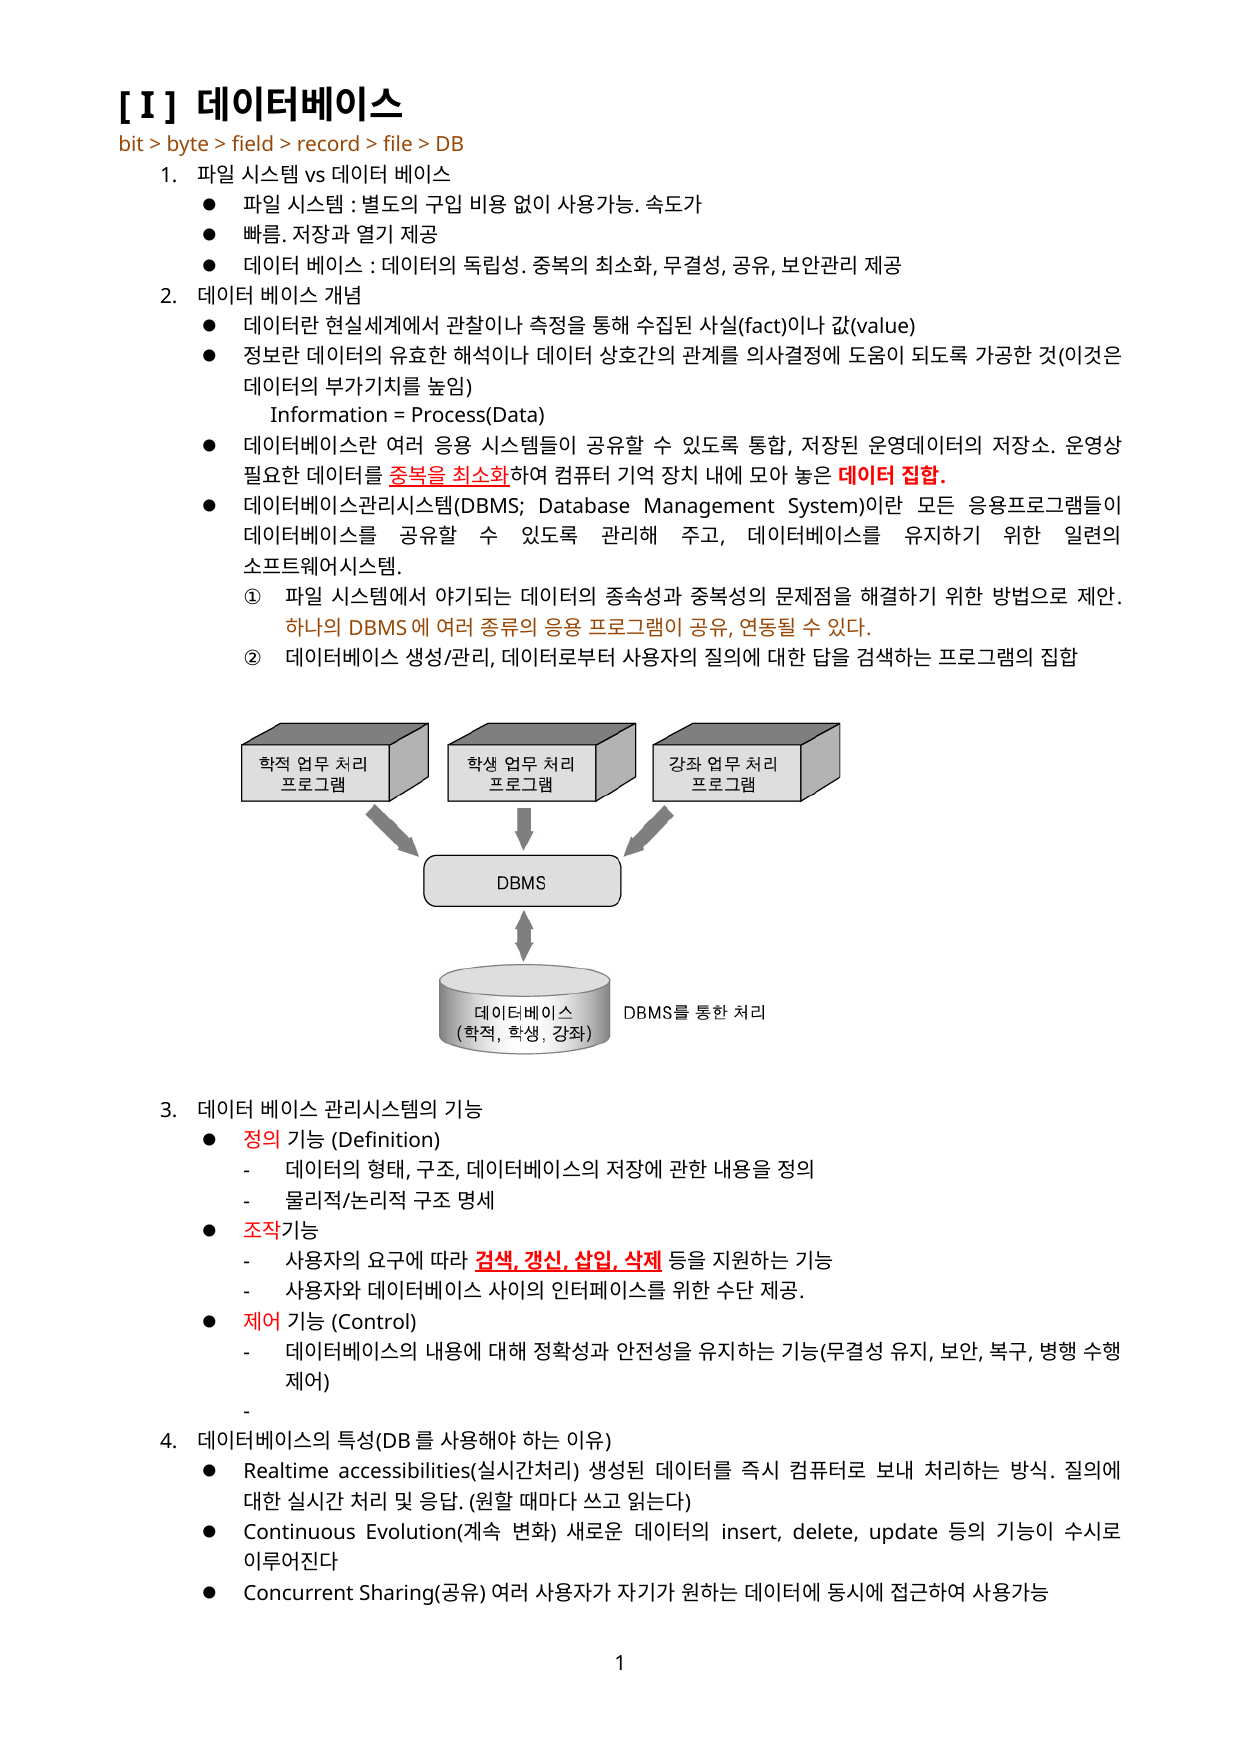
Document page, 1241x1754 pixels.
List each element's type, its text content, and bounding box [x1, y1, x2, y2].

list 파일 시스템에서 야기되는 데이터의 종속성과 중복성의 문제점을 해결하기 위한 방법으로 제안. 하나의 DBMS에 여러 종류의 응용 프로그램이 공유, 연동될 수 있다. [243, 580, 1122, 641]
list Realtime accessibilities(실시간처리) 생성된 데이터를 즉시 컴퓨터로 보내 처리하는 방식. 질의에 대한 실시간 처리 및 응답. (원할 때마다 쓰고 읽는다) [201, 1455, 1122, 1515]
list 데이터베이스 생성/관리, 데이터로부터 사용자의 질의에 대한 답을 검색하는 프로그램의 집합 [243, 641, 1122, 671]
list 사용자와 데이터베이스 사이의 인터페이스를 위한 수단 제공. [243, 1275, 1122, 1305]
text [ I ] 데이터베이스 [118, 75, 1122, 129]
list 파일 시스템 vs 데이터 베이스 [160, 158, 1122, 188]
list 정보란 데이터의 유효한 해석이나 데이터 상호간의 관계를 의사결정에 도움이 되도록 가공한 것(이것은 데이터의 부가기치를 높임) [201, 340, 1122, 400]
list 사용자의 요구에 따라 검색, 갱신, 삽입, 삭제 등을 지원하는 기능 [243, 1244, 1122, 1275]
list 파일 시스템 : 별도의 구입 비용 없이 사용가능. 속도가 [201, 188, 1122, 218]
list 조작기능 [201, 1214, 1122, 1244]
list Continuous Evolution(계속 변화) 새로운 데이터의 insert, delete, update 등의 기능이 수시로 이루어진다 [201, 1515, 1122, 1576]
list 데이터베이스관리시스템(DBMS; Database Management System)이란 모든 응용프로그램들이 데이터베이스를 공유할 수 있도록 관리해 주고, 데이터베이스를 유지하기 위한 일련의 소프트웨어시스템. [201, 489, 1122, 580]
list 정의 기능 (Definition) [201, 1123, 1122, 1153]
list 데이터베이스란 여러 응용 시스템들이 공유할 수 있도록 통합, 저장된 운영데이터의 저장소. 운영상 필요한 데이터를 중복을 최소화하여 컴퓨터 기억 장치 내에 모아 놓은 데이터 집합. [201, 429, 1122, 489]
list 데이터 베이스 : 데이터의 독립성. 중복의 최소화, 무결성, 공유, 보안관리 제공 [201, 249, 1122, 279]
picture [201, 671, 938, 1093]
list 데이터란 현실세계에서 관찰이나 측정을 통해 수집된 사실(fact)이나 값(value) [201, 309, 1122, 340]
list 데이터 베이스 관리시스템의 기능 [160, 1093, 1122, 1123]
list 데이터의 형태, 구조, 데이터베이스의 저장에 관한 내용을 정의 [243, 1153, 1122, 1184]
list 데이터베이스의 내용에 대해 정확성과 안전성을 유지하는 기능(무결성 유지, 보안, 복구, 병행 수행 제어) [243, 1335, 1122, 1396]
list 데이터베이스의 특성(DB를 사용해야 하는 이유) [160, 1424, 1122, 1455]
list 제어 기능 (Control) [201, 1305, 1122, 1335]
list 빠름. 저장과 열기 제공 [201, 218, 1122, 249]
list 물리적/논리적 구조 명세 [243, 1184, 1122, 1214]
text bit > byte > field > record > file > DB [118, 129, 1122, 158]
list Concurrent Sharing(공유) 여러 사용자가 자기가 원하는 데이터에 동시에 접근하여 사용가능 [201, 1576, 1122, 1606]
list Information = Process(Data) [243, 400, 1122, 429]
list 데이터 베이스 개념 [160, 279, 1122, 309]
